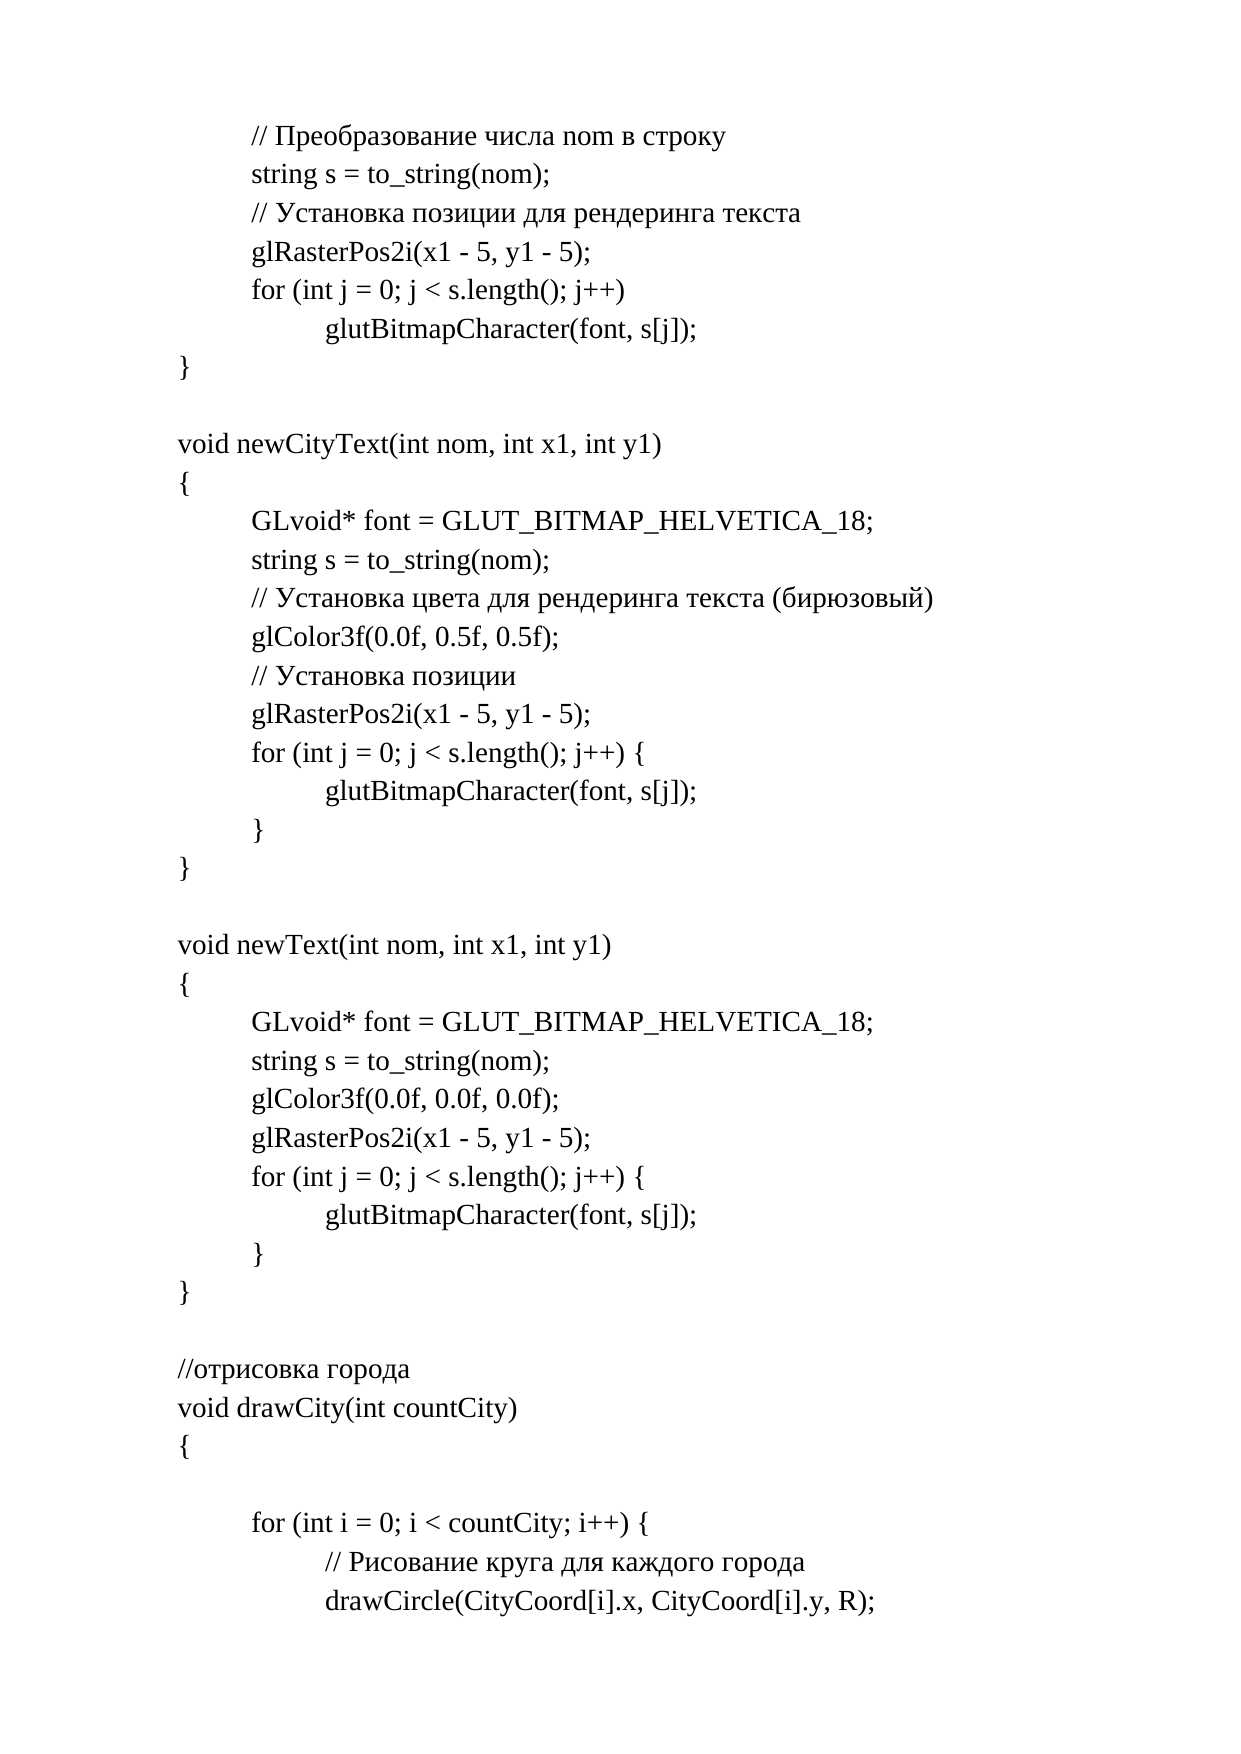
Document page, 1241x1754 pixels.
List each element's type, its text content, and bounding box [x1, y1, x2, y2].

text for (int i = 0; i < countCity; i++) { [177, 1506, 1152, 1539]
text { [177, 465, 1152, 498]
text { [177, 1428, 1152, 1462]
text // Преобразование числа nom в строку [177, 118, 1152, 152]
text void newText(int nom, int x1, int y1) [177, 927, 1152, 961]
text glRasterPos2i(x1 - 5, y1 - 5); [177, 696, 1152, 730]
text { [177, 966, 1152, 999]
text string s = to_string(nom); [177, 1043, 1152, 1077]
text // Установка позиции для рендеринга текста [177, 195, 1152, 229]
text string s = to_string(nom); [177, 157, 1152, 190]
text string s = to_string(nom); [177, 542, 1152, 576]
text GLvoid* font = GLUT_BITMAP_HELVETICA_18; [177, 503, 1152, 537]
text void newCityText(int nom, int x1, int y1) [177, 426, 1152, 460]
text for (int j = 0; j < s.length(); j++) [177, 272, 1152, 306]
text glRasterPos2i(x1 - 5, y1 - 5); [177, 234, 1152, 267]
text for (int j = 0; j < s.length(); j++) { [177, 735, 1152, 768]
text } [177, 1274, 1152, 1308]
text void drawCity(int countCity) [177, 1390, 1152, 1423]
text //отрисовка города [177, 1351, 1152, 1385]
text } [177, 349, 1152, 383]
text glutBitmapCharacter(font, s[j]); [177, 773, 1152, 807]
text glRasterPos2i(x1 - 5, y1 - 5); [177, 1120, 1152, 1154]
text glutBitmapCharacter(font, s[j]); [177, 1197, 1152, 1231]
text // Рисование круга для каждого города [177, 1544, 1152, 1578]
text } [177, 850, 1152, 884]
text glColor3f(0.0f, 0.5f, 0.5f); [177, 619, 1152, 653]
text glColor3f(0.0f, 0.0f, 0.0f); [177, 1082, 1152, 1115]
text } [177, 812, 1152, 845]
text for (int j = 0; j < s.length(); j++) { [177, 1159, 1152, 1192]
text glutBitmapCharacter(font, s[j]); [177, 311, 1152, 344]
text } [177, 1236, 1152, 1269]
text // Установка позиции [177, 658, 1152, 691]
text // Установка цвета для рендеринга текста (бирюзовый) [177, 581, 1152, 614]
text drawCircle(CityCoord[i].x, CityCoord[i].y, R); [177, 1583, 1152, 1616]
text GLvoid* font = GLUT_BITMAP_HELVETICA_18; [177, 1004, 1152, 1038]
